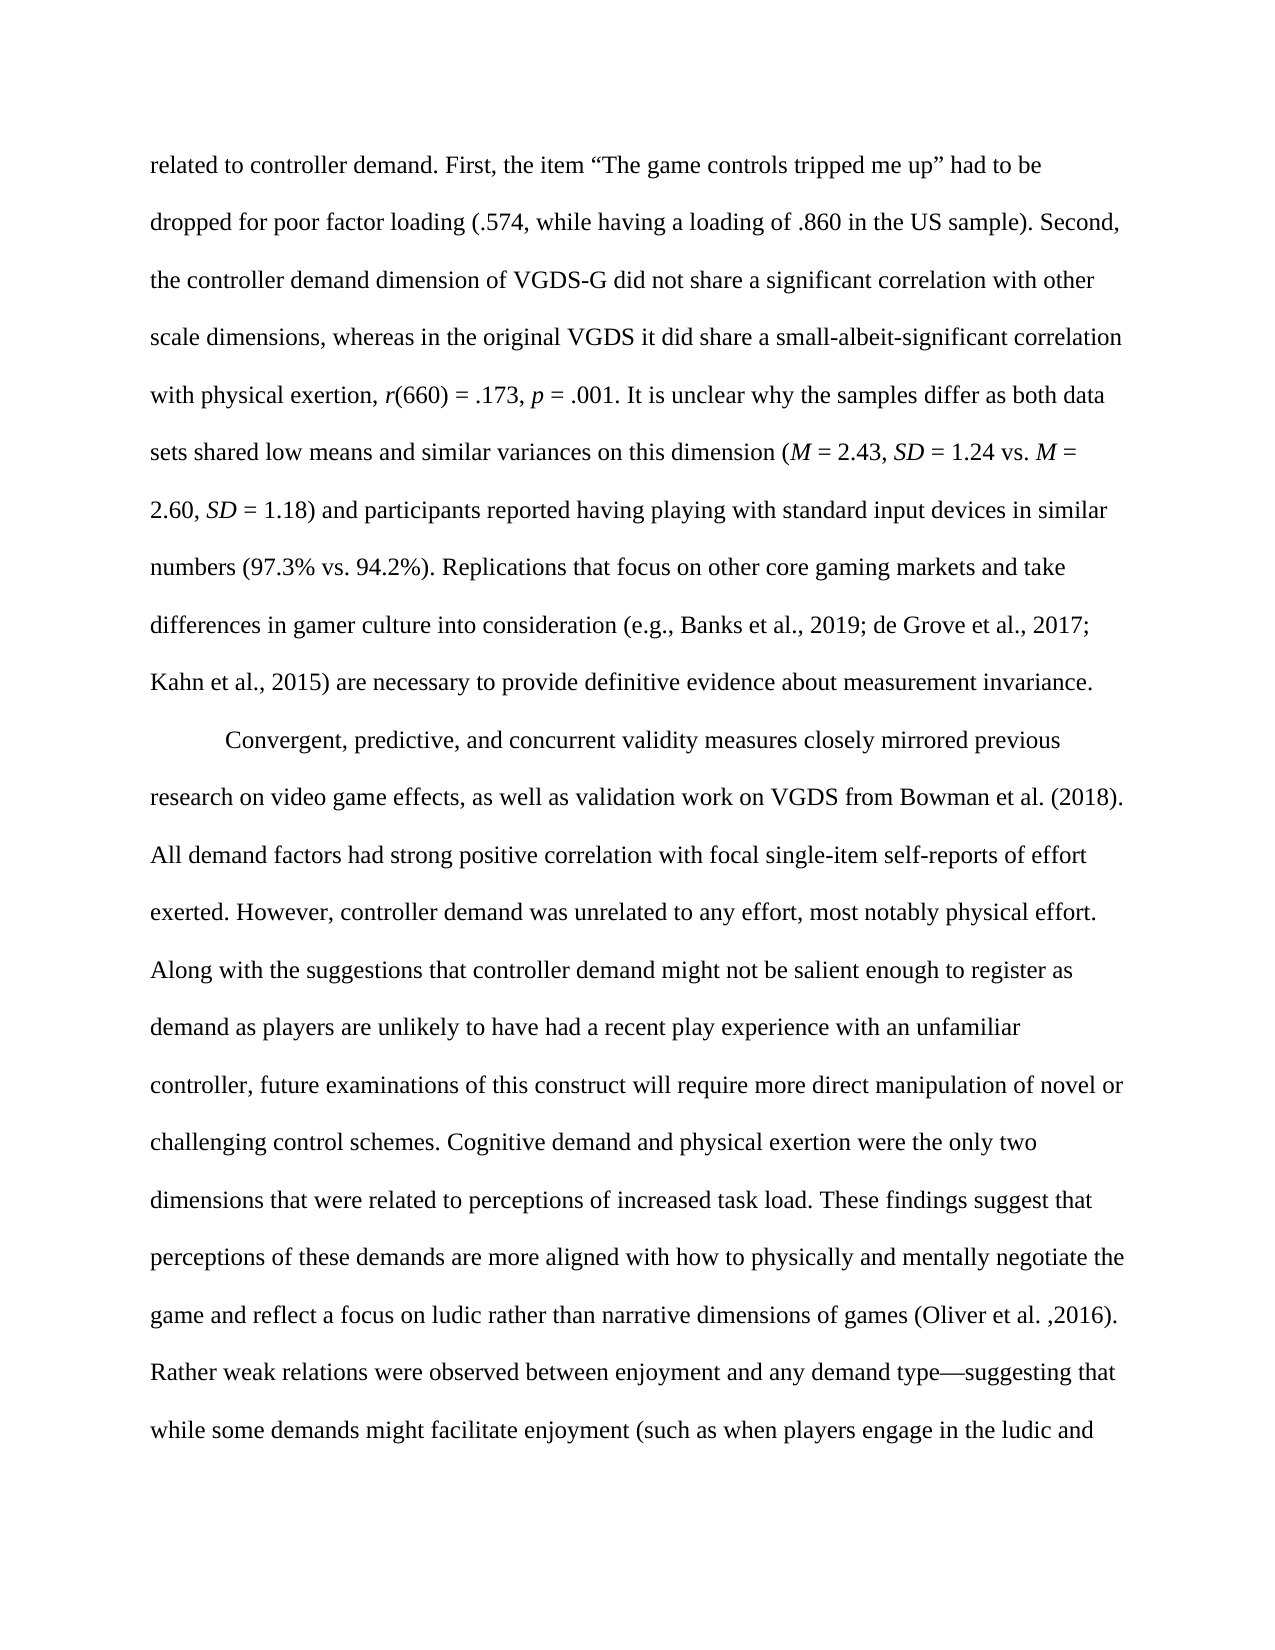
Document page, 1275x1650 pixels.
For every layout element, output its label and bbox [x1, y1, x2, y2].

text [150, 150, 1125, 696]
text [150, 725, 1125, 1444]
